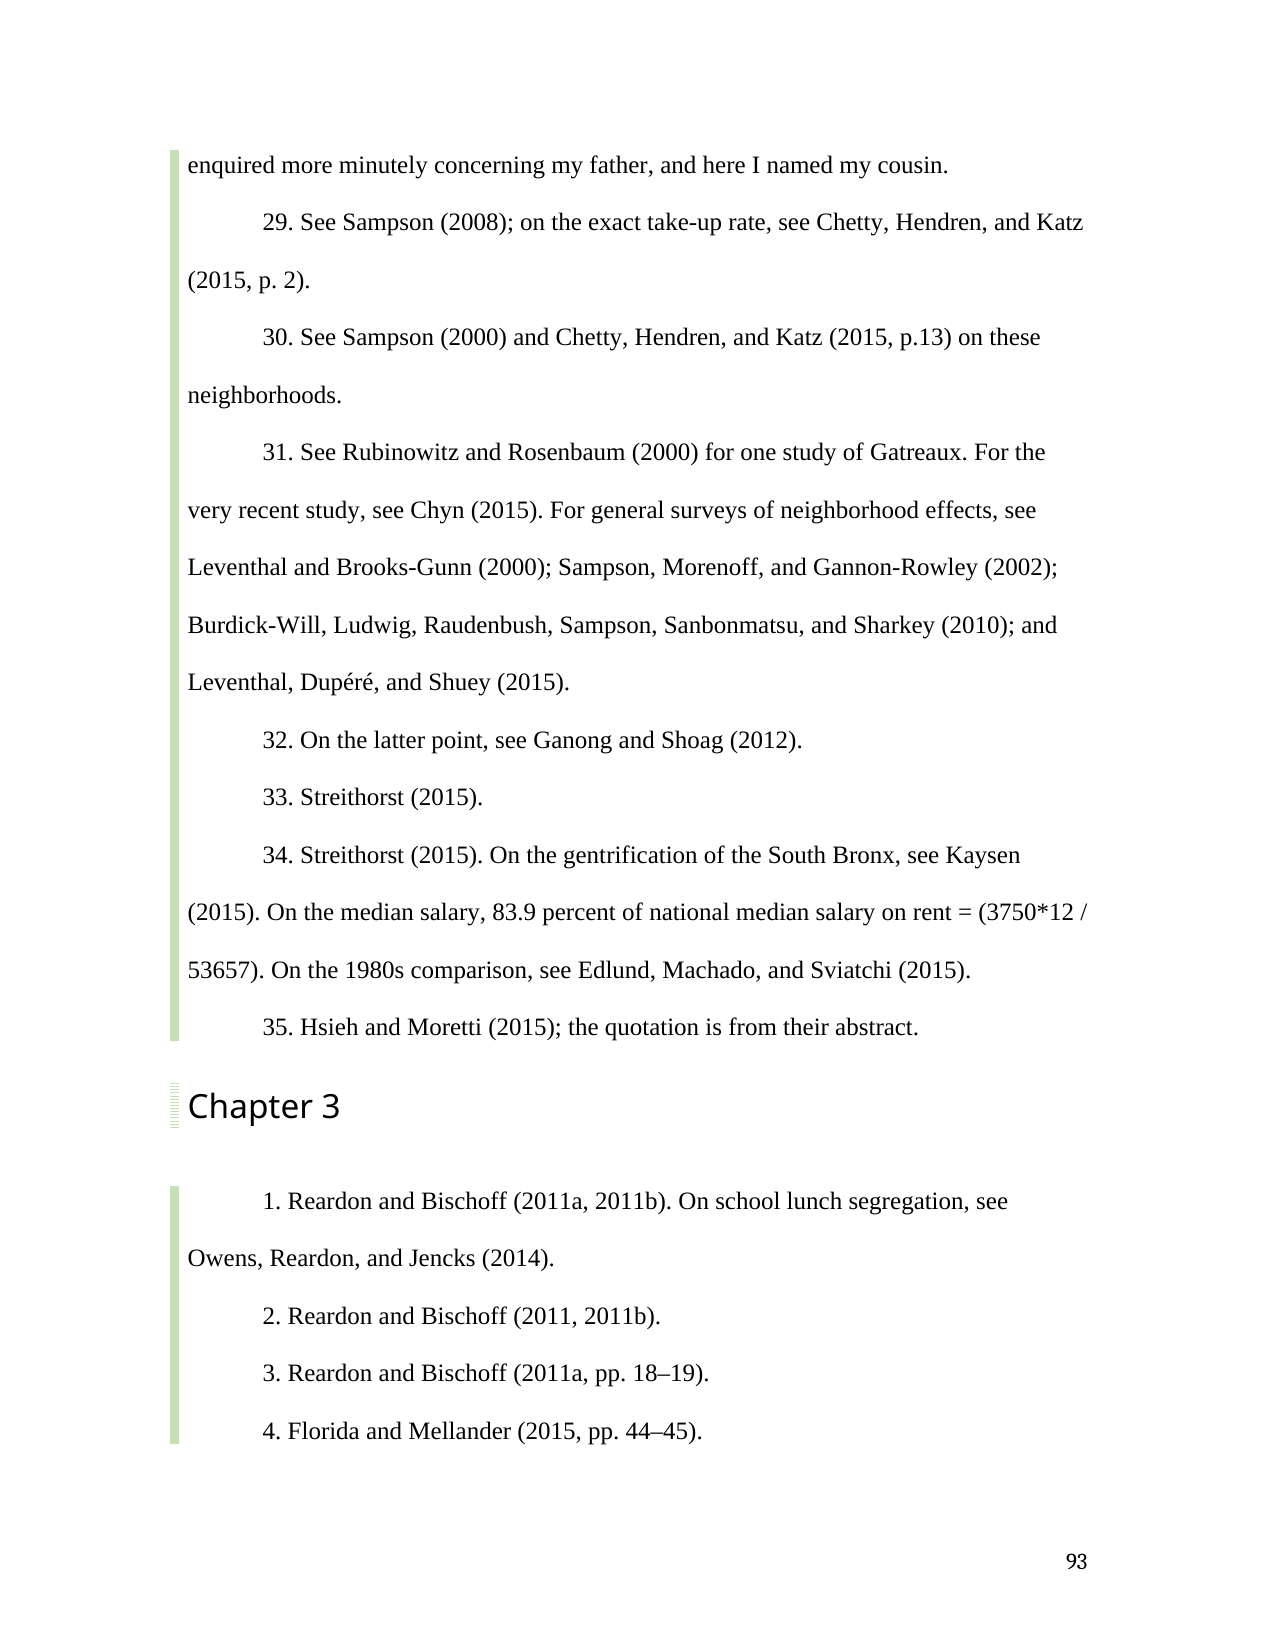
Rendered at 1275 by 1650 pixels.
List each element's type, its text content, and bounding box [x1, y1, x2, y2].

text 35. Hsieh and Moretti (2015); the quotation is from their abstract. [179, 1012, 1087, 1041]
text 34. Streithorst (2015). On the gentrification of the South Bronx, see Kaysen (2015). On the median salary, 83.9 percent of national median salary on rent = (3750*12 / 53657). On the 1980s comparison, see Edlund, Machado, and Sviatchi (2015). [179, 840, 1087, 984]
text 2. Reardon and Bischoff (2011, 2011b). [179, 1301, 1087, 1329]
text 32. On the latter point, see Ganong and Shoag (2012). [179, 725, 1087, 754]
text 1. Reardon and Bischoff (2011a, 2011b). On school lunch segregation, see Owens, Reardon, and Jencks (2014). [179, 1186, 1087, 1272]
text 31. See Rubinowitz and Rosenbaum (2000) for one study of Gatreaux. For the very recent study, see Chyn (2015). For general surveys of neighborhood effects, see Leventhal and Brooks-Gunn (2000); Sampson, Morenoff, and Gannon-Rowley (2002); Burdick-Will, Ludwig, Raudenbush, Sampson, Sanbonmatsu, and Sharkey (2010); and Leventhal, Dupéré, and Shuey (2015). [179, 437, 1087, 696]
text 3. Reardon and Bischoff (2011a, pp. 18–19). [179, 1358, 1087, 1387]
text 33. Streithorst (2015). [179, 782, 1087, 811]
text 4. Florida and Mellander (2015, pp. 44–45). [179, 1416, 1087, 1444]
text 30. See Sampson (2000) and Chetty, Hendren, and Katz (2015, p.13) on these neighborhoods. [179, 322, 1087, 409]
text Chapter 3 [170, 1082, 1087, 1128]
text 29. See Sampson (2008); on the exact take-up rate, see Chetty, Hendren, and Katz (2015, p. 2). [179, 207, 1087, 294]
